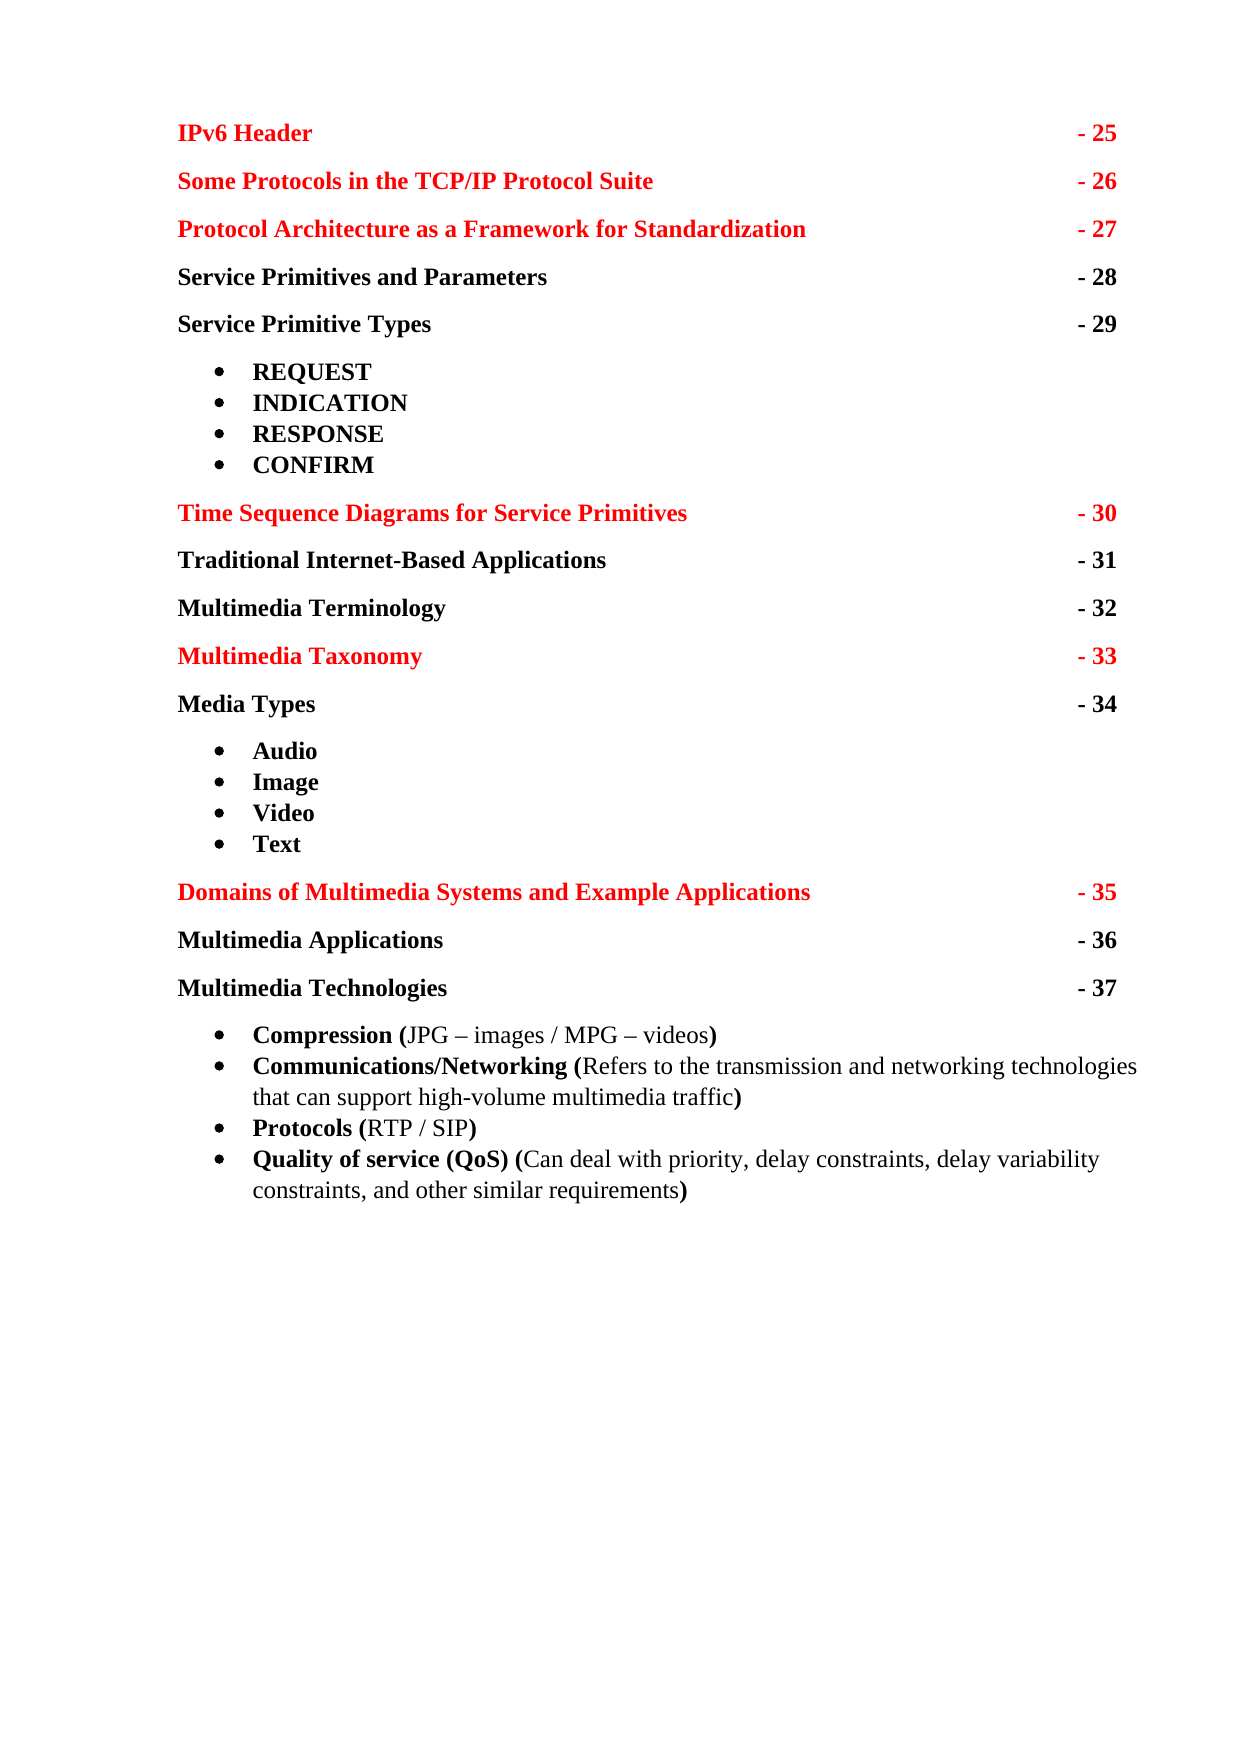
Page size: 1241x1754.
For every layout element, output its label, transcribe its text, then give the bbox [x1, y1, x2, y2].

list Protocols (RTP / SIP) [215, 1113, 1180, 1142]
text Multimedia Terminology - 32 [177, 593, 1180, 622]
list INDICATION [215, 388, 1180, 417]
list Quality of service (QoS) (Can deal with priority, delay constraints, delay variability constraints, and other similar requirements) [215, 1144, 1180, 1204]
text Multimedia Taxonomy - 33 [177, 641, 1180, 670]
list Image [215, 767, 1180, 796]
text IPv6 Header - 25 [177, 118, 1180, 147]
text Service Primitives and Parameters - 28 [177, 262, 1180, 290]
text Traditional Internet-Based Applications - 31 [177, 546, 1180, 574]
text Domains of Multimedia Systems and Example Applications - 35 [177, 877, 1180, 906]
text Multimedia Technologies - 37 [177, 973, 1180, 1001]
text Media Types - 34 [177, 689, 1180, 717]
list REQUEST [215, 357, 1180, 386]
list Audio [215, 736, 1180, 765]
list Text [215, 829, 1180, 858]
text Service Primitive Types - 29 [177, 309, 1180, 338]
list CONFIRM [215, 450, 1180, 479]
list Video [215, 798, 1180, 827]
text Protocol Architecture as a Framework for Standardization - 27 [177, 214, 1180, 243]
list Communications/Networking (Refers to the transmission and networking technologies that can support high-volume multimedia traffic) [215, 1051, 1180, 1111]
list Compression (JPG – images / MPG – videos) [215, 1020, 1180, 1049]
text Some Protocols in the TCP/IP Protocol Suite - 26 [177, 166, 1180, 195]
list RESPONSE [215, 419, 1180, 448]
text Time Sequence Diagrams for Service Primitives - 30 [177, 498, 1180, 527]
text Multimedia Applications - 36 [177, 925, 1180, 954]
